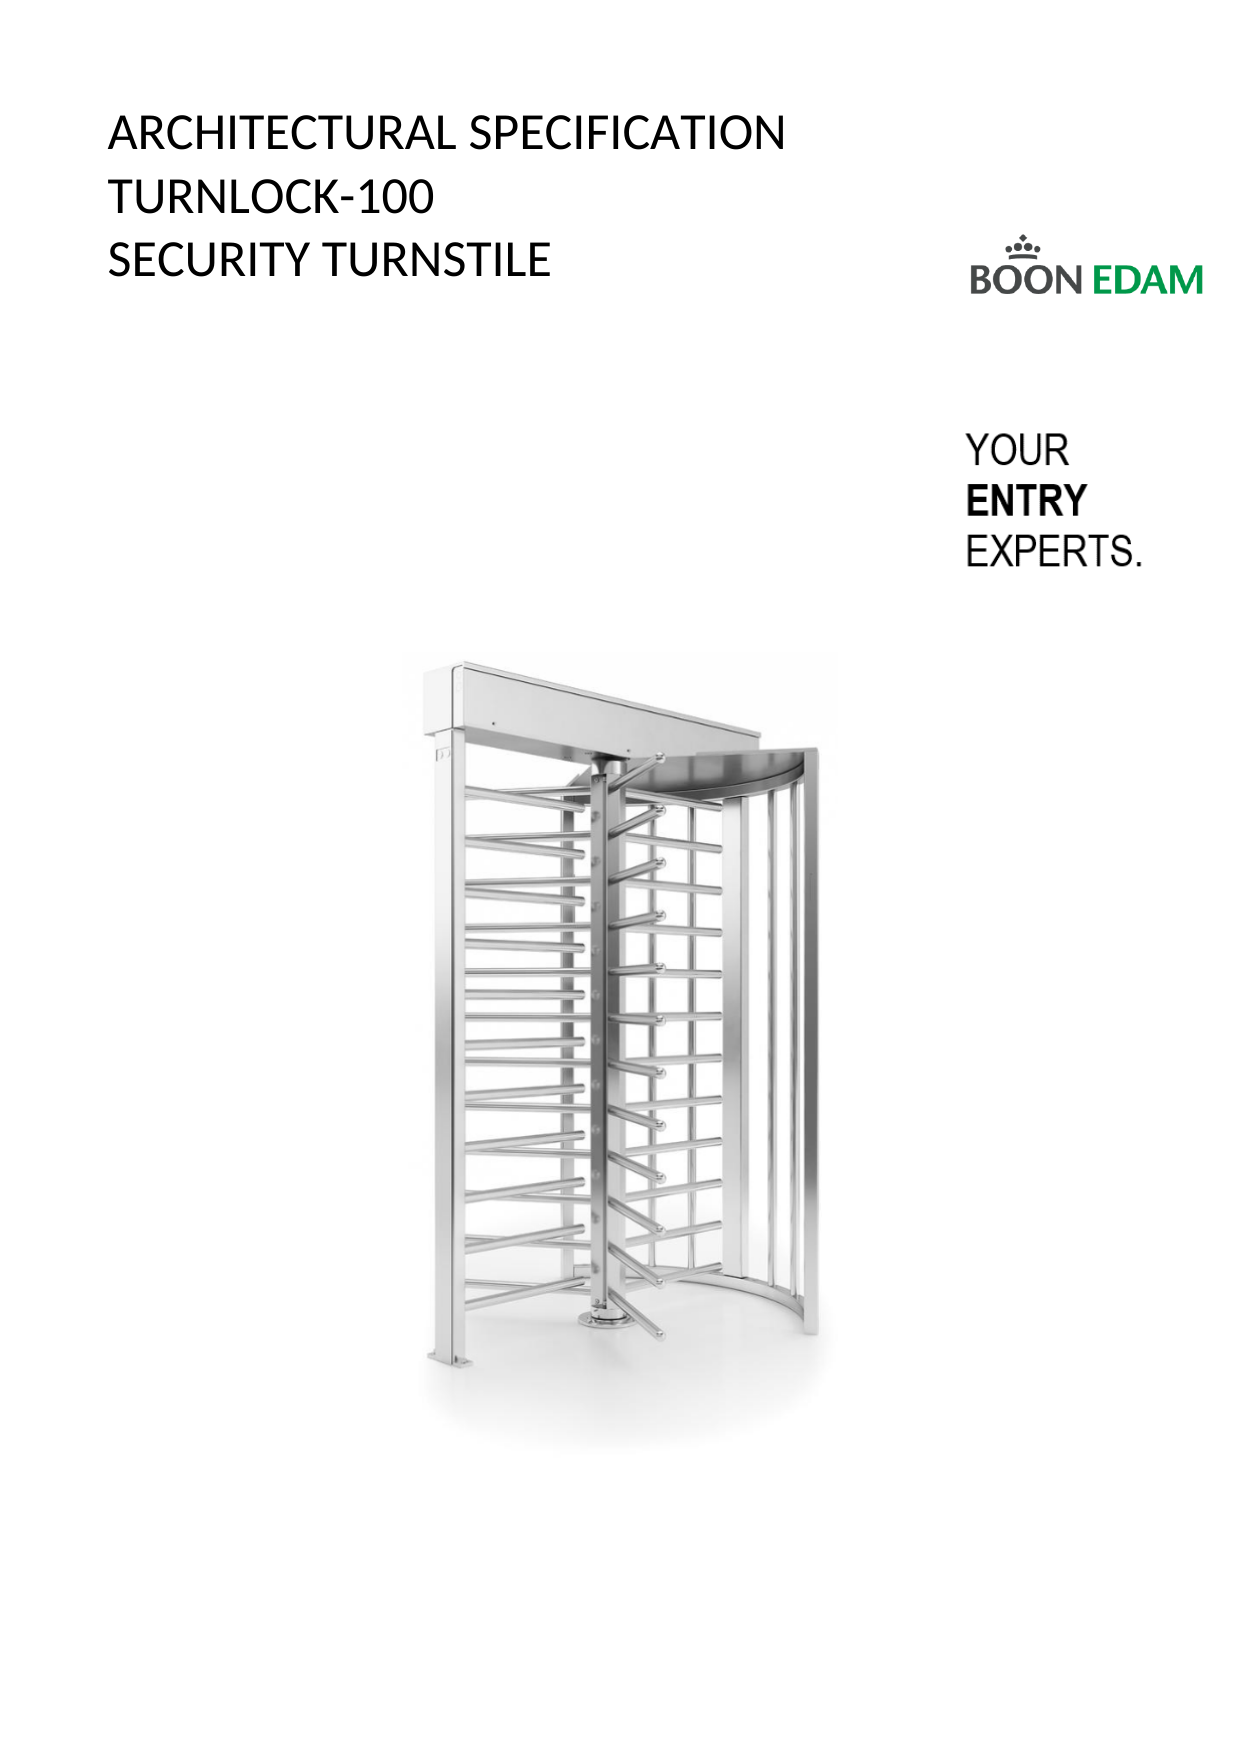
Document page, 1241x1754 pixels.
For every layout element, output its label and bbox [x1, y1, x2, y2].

picture [958, 424, 1150, 579]
picture [402, 652, 839, 1459]
picture [932, 110, 1241, 418]
